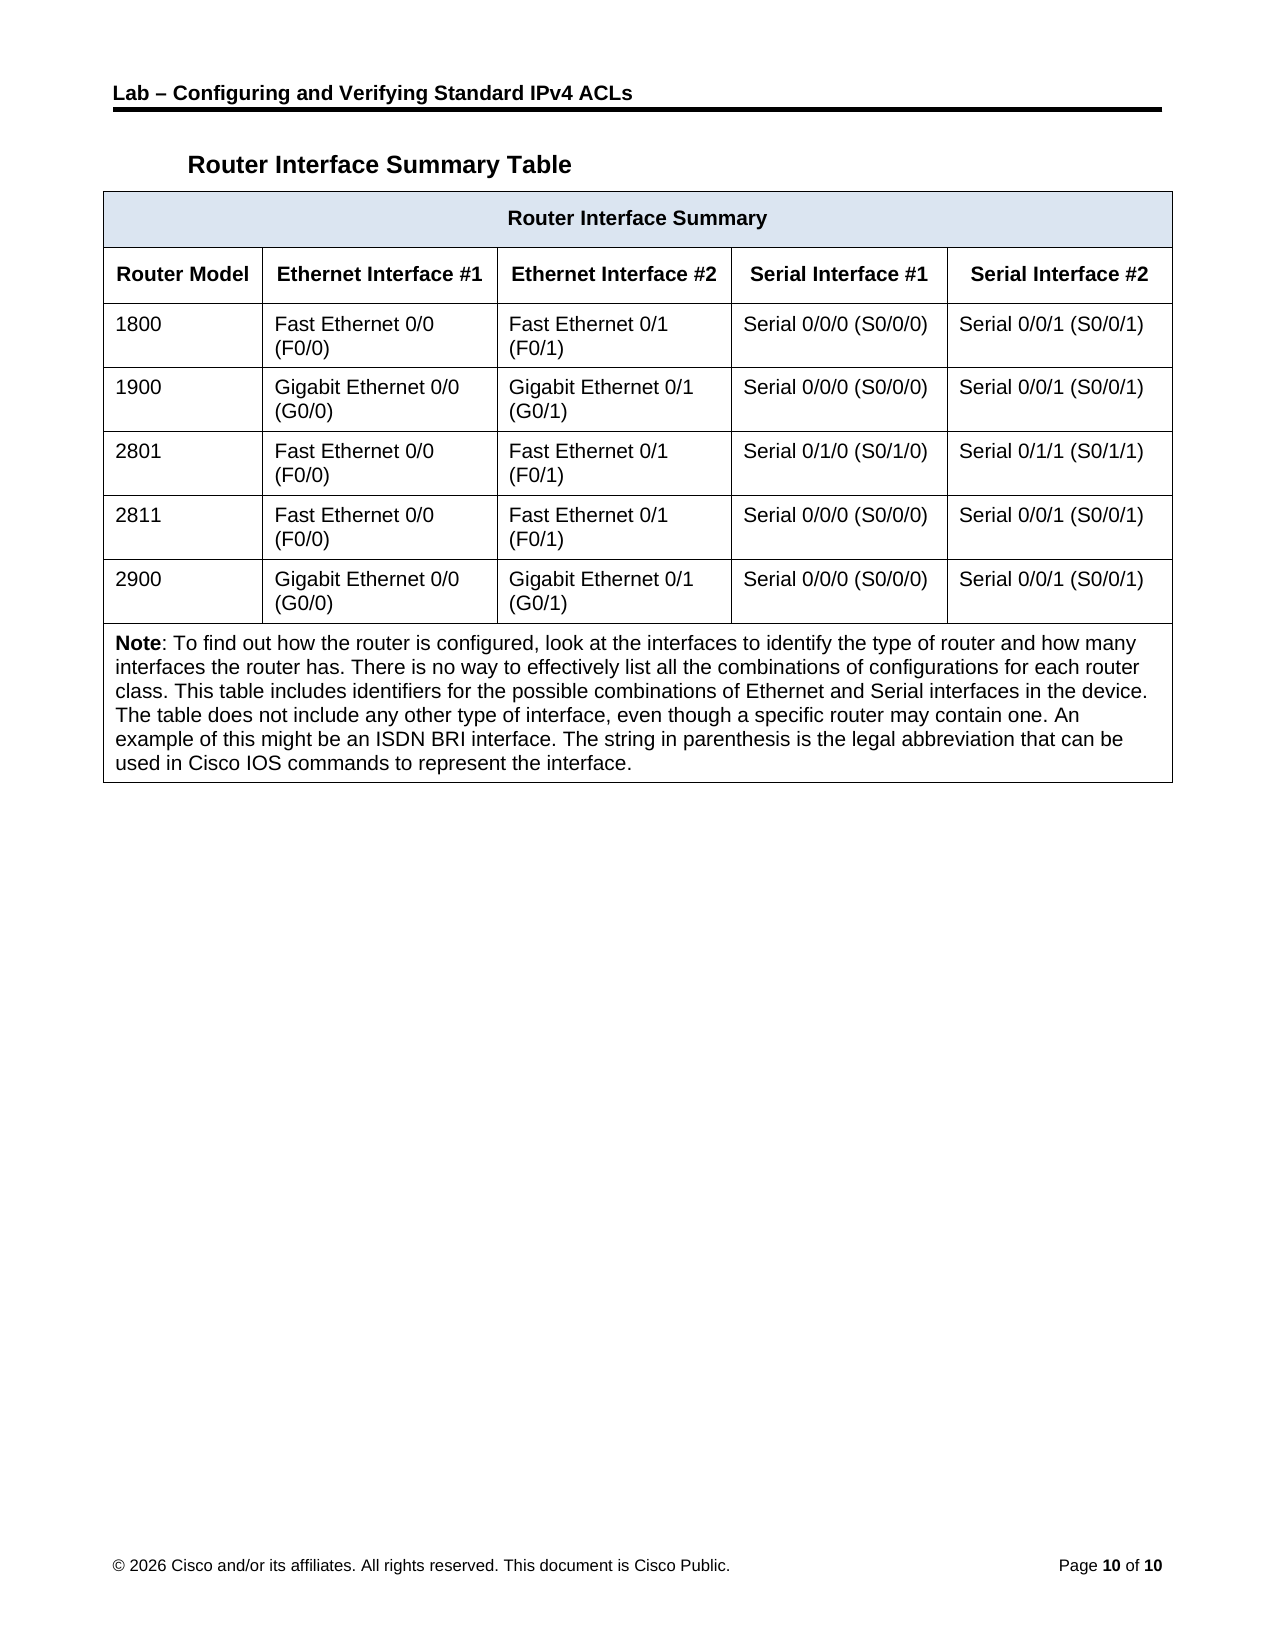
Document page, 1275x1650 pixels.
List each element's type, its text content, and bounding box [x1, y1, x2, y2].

table_cell Fast Ethernet 0/1 (F0/1) [498, 496, 731, 558]
table_cell Gigabit Ethernet 0/0 (G0/0) [263, 368, 497, 431]
table_cell Fast Ethernet 0/0 (F0/0) [263, 432, 497, 495]
table_cell Gigabit Ethernet 0/1 (G0/1) [498, 560, 731, 622]
table_cell Serial 0/0/1 (S0/0/1) [948, 368, 1172, 431]
table_cell 2900 [104, 560, 262, 622]
table_cell Gigabit Ethernet 0/0 (G0/0) [263, 560, 497, 622]
table_cell Serial 0/0/1 (S0/0/1) [948, 304, 1172, 367]
table_cell Ethernet Interface #2 [498, 248, 731, 303]
table_cell Fast Ethernet 0/0 (F0/0) [263, 496, 497, 558]
table_cell Serial 0/1/0 (S0/1/0) [732, 432, 947, 495]
table_cell Note: To find out how the router is configured, look at the interfaces to identify the type of router and how many interfaces the router has. There is no way to effectively list all the combinations of configurations for each router class. This table includes identifiers for the possible combinations of Ethernet and Serial interfaces in the device. The table does not include any other type of interface, even though a specific router may contain one. An example of this might be an ISDN BRI interface. The string in parenthesis is the legal abbreviation that can be used in Cisco IOS commands to represent the interface. [104, 624, 1172, 782]
table_cell Fast Ethernet 0/1 (F0/1) [498, 304, 731, 367]
text Router Interface Summary Table [112, 150, 1162, 179]
table_cell Serial 0/0/0 (S0/0/0) [732, 496, 947, 558]
table_cell 1900 [104, 368, 262, 431]
table_cell Gigabit Ethernet 0/1 (G0/1) [498, 368, 731, 431]
table_cell Router Model [104, 248, 262, 303]
table_cell Fast Ethernet 0/1 (F0/1) [498, 432, 731, 495]
table_cell Serial 0/0/0 (S0/0/0) [732, 560, 947, 622]
table_cell 2811 [104, 496, 262, 558]
table_cell Serial Interface #1 [732, 248, 947, 303]
table_cell Serial 0/0/1 (S0/0/1) [948, 560, 1172, 622]
table_cell Ethernet Interface #1 [263, 248, 497, 303]
table_cell 1800 [104, 304, 262, 367]
table_cell Serial 0/0/0 (S0/0/0) [732, 304, 947, 367]
table_cell Serial 0/1/1 (S0/1/1) [948, 432, 1172, 495]
table_cell Serial Interface #2 [948, 248, 1172, 303]
table_cell Serial 0/0/1 (S0/0/1) [948, 496, 1172, 558]
table_cell Fast Ethernet 0/0 (F0/0) [263, 304, 497, 367]
table_cell 2801 [104, 432, 262, 495]
table_header Router Interface Summary [104, 192, 1172, 247]
table_cell Serial 0/0/0 (S0/0/0) [732, 368, 947, 431]
